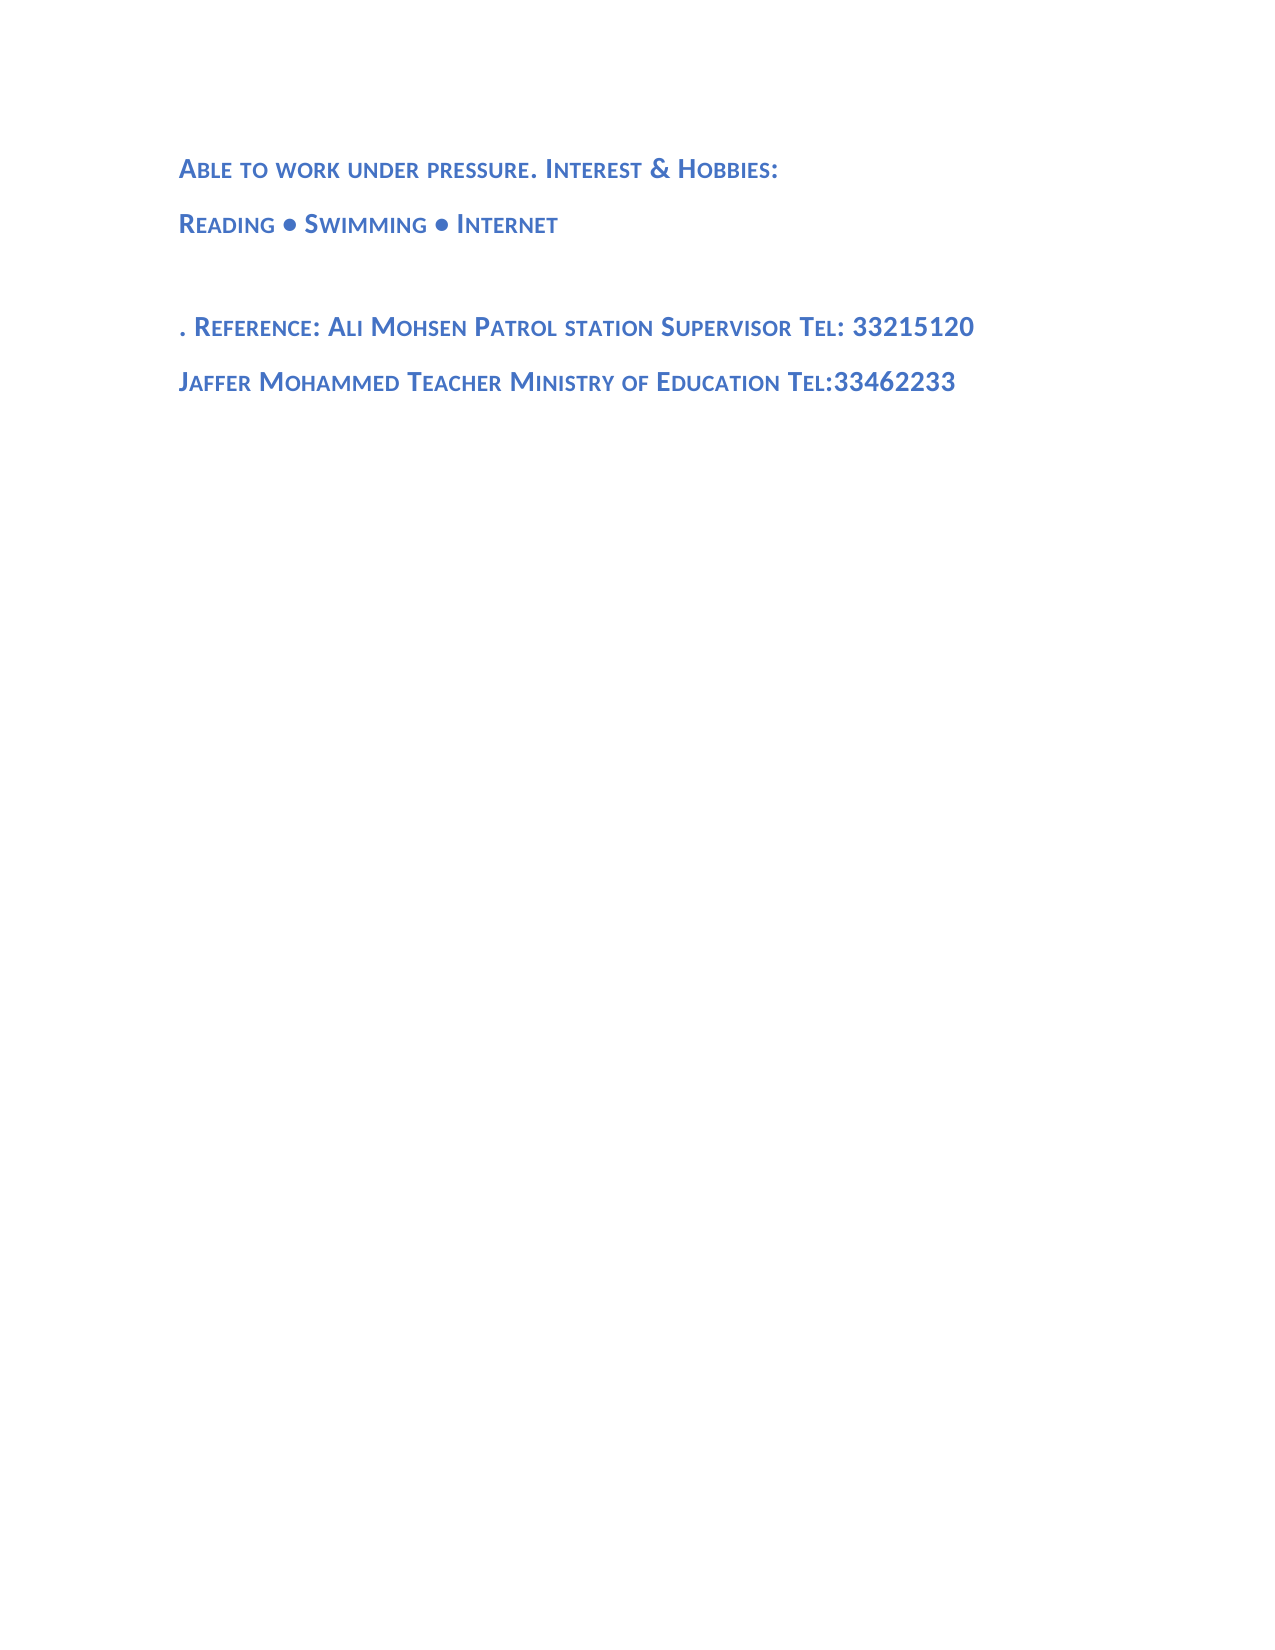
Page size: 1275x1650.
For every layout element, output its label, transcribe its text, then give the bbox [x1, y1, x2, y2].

text . Reference: Ali Mohsen Patrol station Supervisor Tel: 33215120 [179, 308, 1025, 343]
text Able to work under pressure. Interest & Hobbies: [179, 150, 1025, 186]
text Jaffer Mohammed Teacher Ministry of Education Tel:33462233 [179, 363, 1025, 398]
text Reading • Swimming • Internet [179, 205, 1025, 241]
